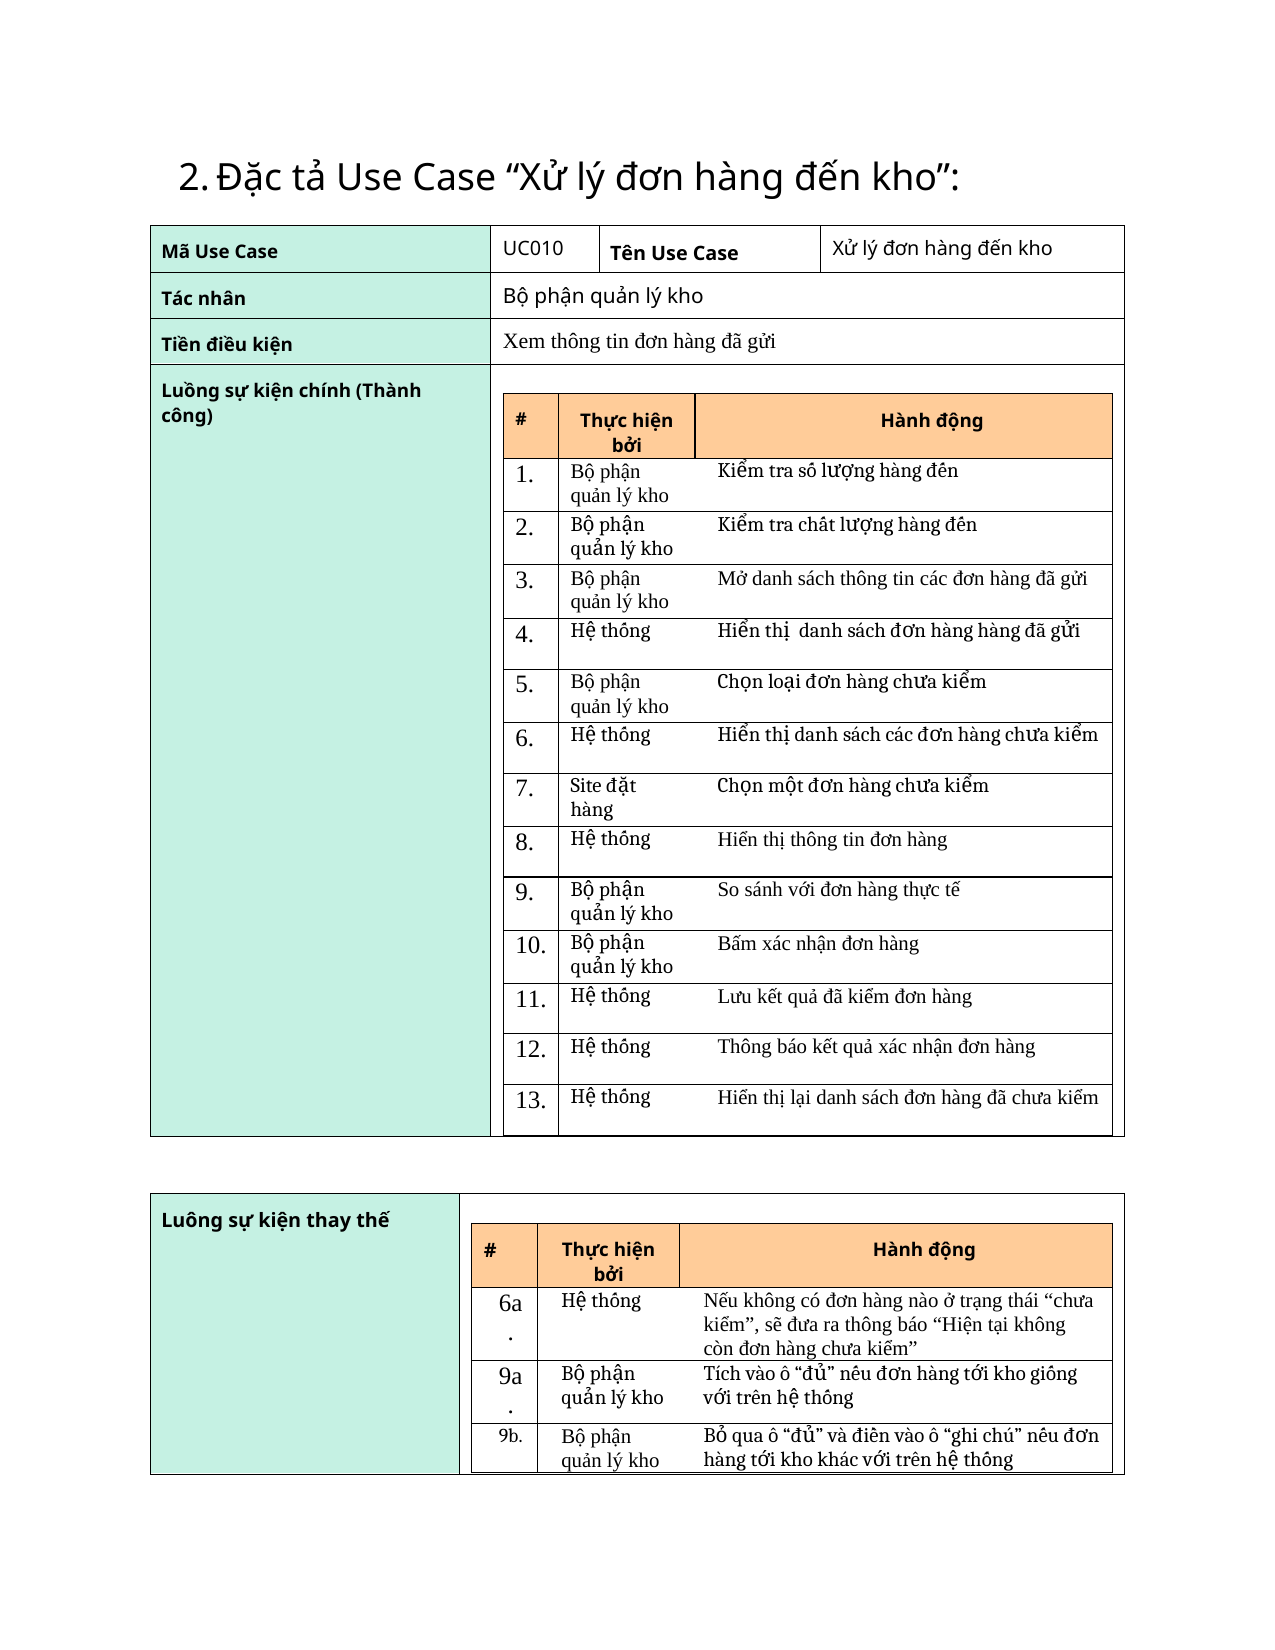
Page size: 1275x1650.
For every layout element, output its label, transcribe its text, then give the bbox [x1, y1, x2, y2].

table_cell [491, 365, 1124, 1136]
table_cell Bộ phận quản lý kho [491, 273, 1124, 318]
list Đặc tả Use Case “Xử lý đơn hàng đến kho”: [178, 150, 1125, 201]
table_header Luông sự kiện thay thế [151, 1194, 459, 1473]
table_cell Luồng sự kiện chính (Thành công) [151, 365, 490, 1136]
table_cell Tiền điều kiện [151, 319, 490, 363]
table_header [460, 1194, 1124, 1473]
table_cell Tác nhân [151, 273, 490, 318]
table_cell Xem thông tin đơn hàng đã gửi [491, 319, 1124, 363]
table_header UC010 [491, 226, 599, 272]
table_header Tên Use Case [600, 226, 820, 272]
table_header Xử lý đơn hàng đến kho [821, 226, 1124, 272]
table_header Mã Use Case [151, 226, 490, 272]
